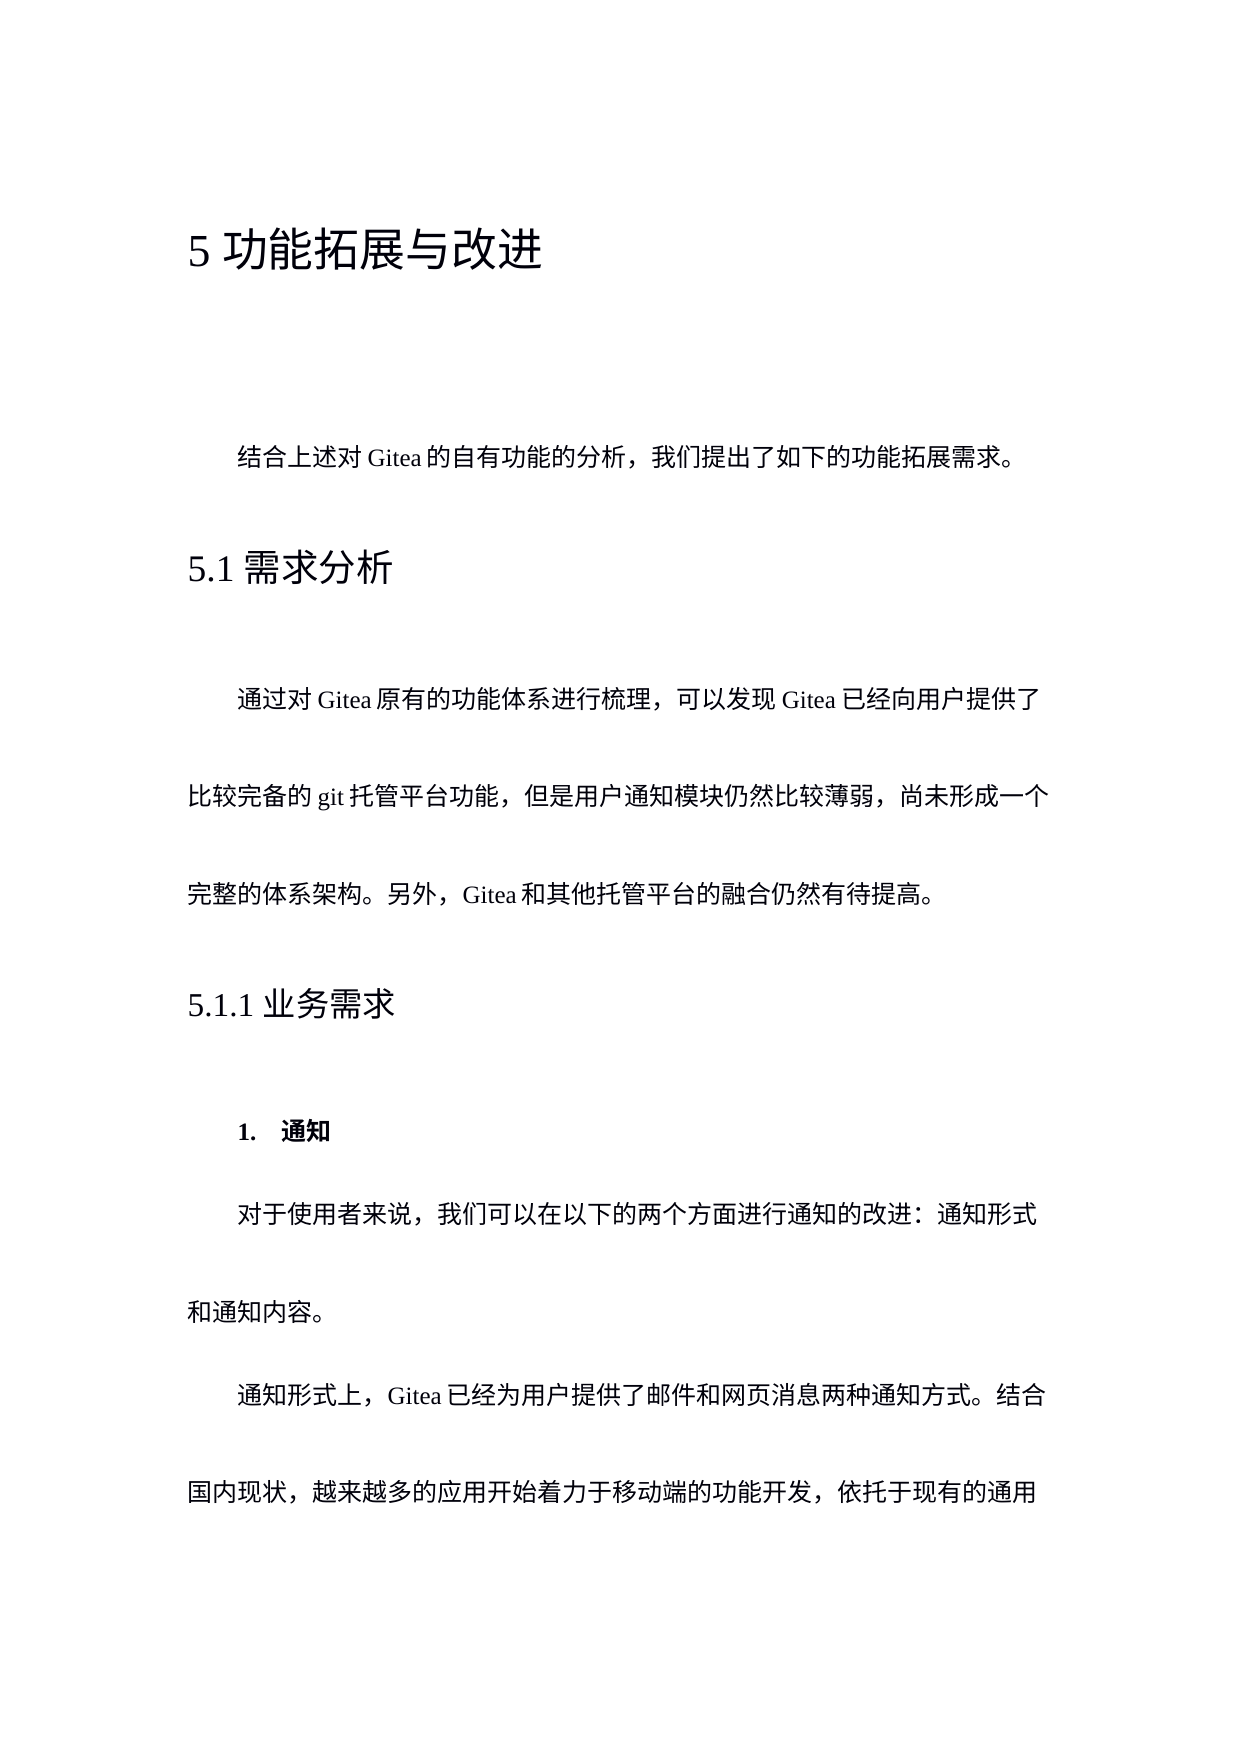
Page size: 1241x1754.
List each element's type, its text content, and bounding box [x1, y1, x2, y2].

subtitle 功能拓展与改进 [187, 197, 1053, 295]
text 通过对Gitea原有的功能体系进行梳理，可以发现Gitea已经向用户提供了比较完备的git托管平台功能，但是用户通知模块仍然比较薄弱，尚未形成一个完整的体系架构。另外，Gitea和其他托管平台的融合仍然有待提高。 [187, 665, 1053, 925]
text 通知形式上，Gitea已经为用户提供了邮件和网页消息两种通知方式。结合国内现状，越来越多的应用开始着力于移动端的功能开发，依托于现有的通用平台进行功能集成更是一种趋势。因此，Gitea的有必要结合移动端的优势，拓展通知的发布渠道。这为Gitea的架构设计提出了一些新的要求： [187, 1361, 1053, 1523]
list 通知 [237, 1097, 1053, 1162]
subtitle 业务需求 [187, 970, 1053, 1035]
subtitle 需求分析 [187, 533, 1053, 598]
text 结合上述对Gitea的自有功能的分析，我们提出了如下的功能拓展需求。 [187, 423, 1053, 488]
text 对于使用者来说，我们可以在以下的两个方面进行通知的改进：通知形式和通知内容。 [187, 1180, 1053, 1343]
